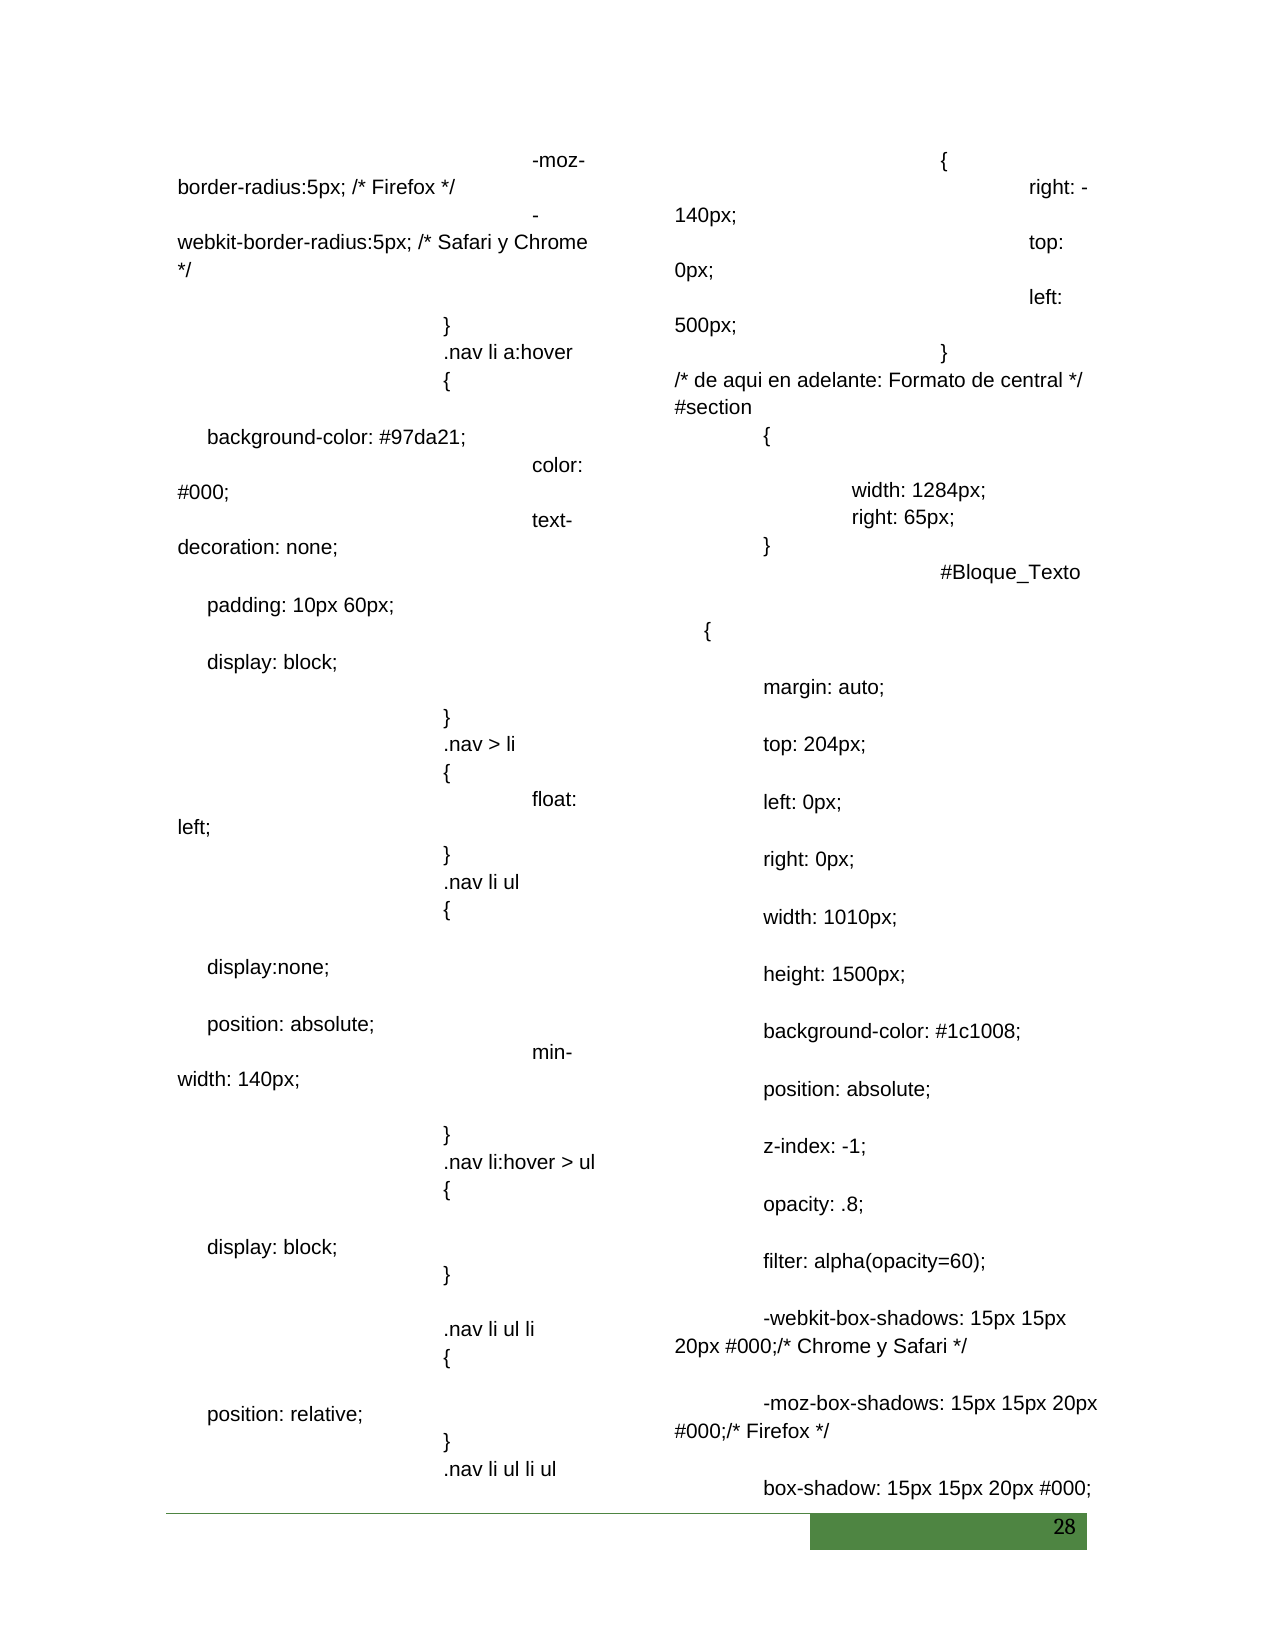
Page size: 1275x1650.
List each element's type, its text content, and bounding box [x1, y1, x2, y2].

text .nav li:hover > ul [177, 1149, 601, 1173]
text .nav li a:hover [177, 340, 601, 364]
text } [177, 1429, 601, 1453]
text { [674, 588, 1098, 641]
text background-color: #97da21; [177, 395, 601, 449]
text } [177, 705, 601, 729]
text } [674, 533, 1098, 557]
text .nav li ul li ul [177, 1457, 601, 1481]
text left: 500px; [674, 285, 1098, 337]
text display: block; [177, 620, 601, 674]
text } [177, 842, 601, 866]
text { [177, 1344, 601, 1368]
text color: #000; [177, 452, 601, 504]
text { [177, 760, 601, 784]
text #section [674, 395, 1098, 419]
text background-color: #1c1008; [674, 989, 1098, 1043]
text float: left; [177, 787, 601, 839]
text box-shadow: 15px 15px 20px #000; [674, 1446, 1098, 1500]
text .nav li ul li [177, 1317, 601, 1341]
text filter: alpha(opacity=60); [674, 1219, 1098, 1273]
text height: 1500px; [674, 932, 1098, 986]
text position: absolute; [674, 1047, 1098, 1101]
text { [674, 423, 1098, 447]
text -moz-box-shadows: 15px 15px 20px #000;/* Firefox */ [674, 1361, 1098, 1443]
text -webkit-border-radius:5px; /* Safari y Chrome */ [177, 203, 601, 282]
text left: 0px; [674, 760, 1098, 814]
text display:none; [177, 925, 601, 979]
text { [177, 897, 601, 921]
text width: 1010px; [674, 874, 1098, 928]
text } [177, 1122, 601, 1146]
text #Bloque_Texto [674, 560, 1098, 584]
text top: 204px; [674, 702, 1098, 756]
text width: 1284px; [674, 478, 1098, 502]
text right: 0px; [674, 817, 1098, 871]
text top: 0px; [674, 230, 1098, 282]
text padding: 10px 60px; [177, 562, 601, 616]
text .nav > li [177, 732, 601, 756]
text -moz-border-radius:5px; /* Firefox */ [177, 148, 601, 199]
text { [674, 148, 1098, 172]
text { [177, 1177, 601, 1201]
text right: -140px; [674, 175, 1098, 227]
text position: absolute; [177, 982, 601, 1036]
text /* de aqui en adelante: Formato de central */ [674, 368, 1098, 392]
text text-decoration: none; [177, 507, 601, 559]
text position: relative; [177, 1372, 601, 1426]
text opacity: .8; [674, 1162, 1098, 1215]
text right: 65px; [674, 505, 1098, 529]
text z-index: -1; [674, 1104, 1098, 1158]
text display: block; [177, 1204, 601, 1258]
text } [674, 340, 1098, 364]
text min-width: 140px; [177, 1039, 601, 1091]
text -webkit-box-shadows: 15px 15px 20px #000;/* Chrome y Safari */ [674, 1276, 1098, 1358]
text .nav li ul [177, 870, 601, 894]
text margin: auto; [674, 645, 1098, 699]
text } [177, 313, 601, 337]
text } [177, 1262, 601, 1286]
text { [177, 368, 601, 392]
